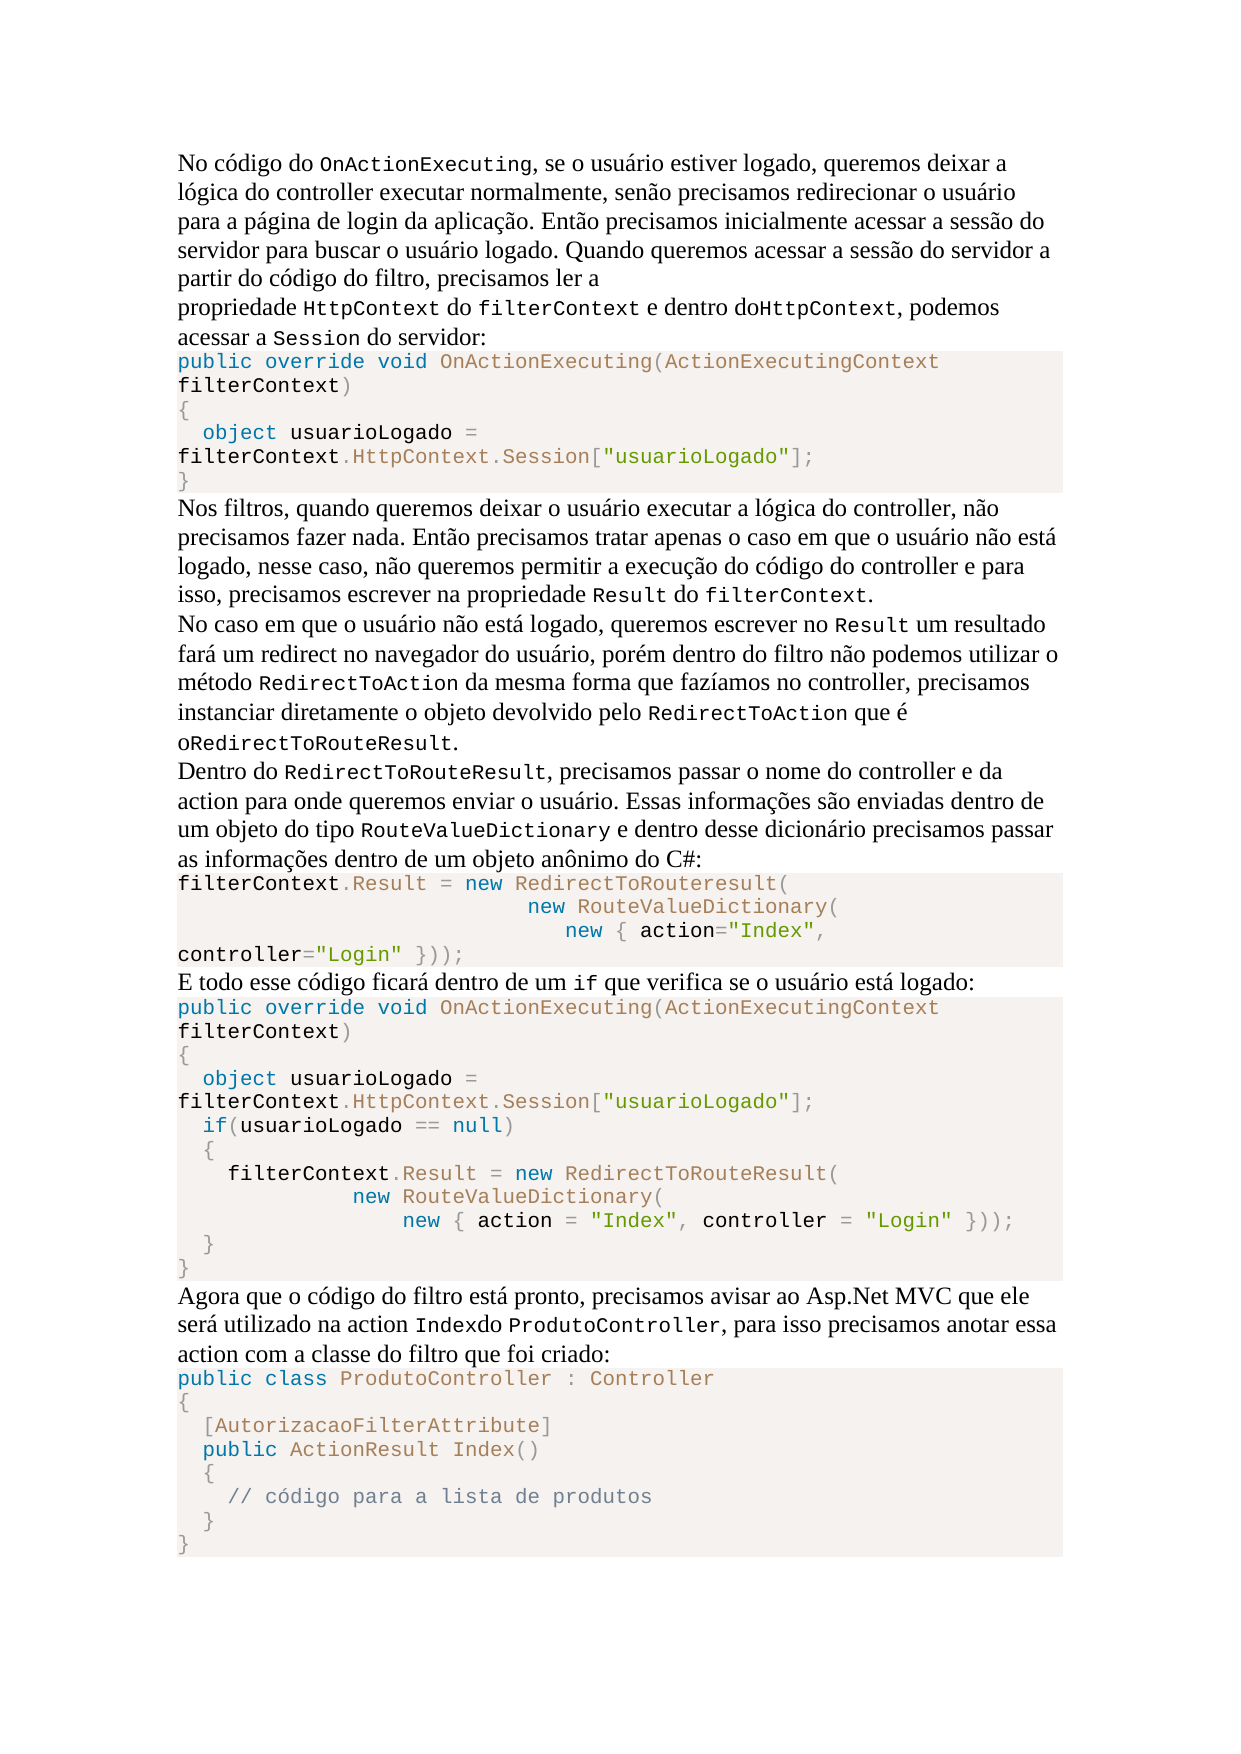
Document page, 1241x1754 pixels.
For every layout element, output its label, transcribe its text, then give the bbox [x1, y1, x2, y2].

text { [177, 1139, 1063, 1162]
text Dentro do RedirectToRouteResult, precisamos passar o nome do controller e da action para onde queremos enviar o usuário. Essas informações são enviadas dentro de um objeto do tipo RouteValueDictionary e dentro desse dicionário precisamos passar as informações dentro de um objeto anônimo do C#: [177, 756, 1063, 873]
text E todo esse código ficará dentro de um if que verifica se o usuário está logado: [177, 967, 1063, 997]
text filterContext.Result = new RedirectToRouteResult( [177, 1162, 1063, 1186]
text No código do OnActionExecuting, se o usuário estiver logado, queremos deixar a lógica do controller executar normalmente, senão precisamos redirecionar o usuário para a página de login da aplicação. Então precisamos inicialmente acessar a sessão do servidor para buscar o usuário logado. Quando queremos acessar a sessão do servidor a partir do código do filtro, precisamos ler a propriedade HttpContext do filterContext e dentro doHttpContext, podemos acessar a Session do servidor: [177, 148, 1063, 351]
text new RouteValueDictionary( [177, 896, 1063, 920]
text Agora que o código do filtro está pronto, precisamos avisar ao Asp.Net MVC que ele será utilizado na action Indexdo ProdutoController, para isso precisamos anotar essa action com a classe do filtro que foi criado: [177, 1281, 1063, 1368]
text { [177, 1044, 1063, 1068]
text if(usuarioLogado == null) [177, 1115, 1063, 1139]
text { [177, 399, 1063, 422]
text public override void OnActionExecuting(ActionExecutingContext filterContext) [177, 351, 1063, 399]
text } [177, 1533, 1063, 1557]
text filterContext.Result = new RedirectToRouteresult( [177, 873, 1063, 896]
text No caso em que o usuário não está logado, queremos escrever no Result um resultado fará um redirect no navegador do usuário, porém dentro do filtro não podemos utilizar o método RedirectToAction da mesma forma que fazíamos no controller, precisamos instanciar diretamente o objeto devolvido pelo RedirectToAction que é oRedirectToRouteResult. [177, 609, 1063, 756]
text new { action="Index", controller="Login" })); [177, 920, 1063, 967]
text Nos filtros, quando queremos deixar o usuário executar a lógica do controller, não precisamos fazer nada. Então precisamos tratar apenas o caso em que o usuário não está logado, nesse caso, não queremos permitir a execução do código do controller e para isso, precisamos escrever na propriedade Result do filterContext. [177, 493, 1063, 609]
text } [177, 1257, 1063, 1281]
text new RouteValueDictionary( [177, 1186, 1063, 1210]
text { [177, 1462, 1063, 1486]
text object usuarioLogado = filterContext.HttpContext.Session["usuarioLogado"]; [177, 1068, 1063, 1115]
text } [177, 1510, 1063, 1533]
text public ActionResult Index() [177, 1439, 1063, 1462]
text { [177, 1391, 1063, 1415]
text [177, 1368, 1063, 1391]
text // código para a lista de produtos [177, 1486, 1063, 1510]
text object usuarioLogado = filterContext.HttpContext.Session["usuarioLogado"]; [177, 422, 1063, 469]
text } [177, 469, 1063, 493]
text [AutorizacaoFilterAttribute] [177, 1415, 1063, 1439]
text public override void OnActionExecuting(ActionExecutingContext filterContext) [177, 997, 1063, 1044]
text new { action = "Index", controller = "Login" })); [177, 1210, 1063, 1233]
text } [177, 1233, 1063, 1257]
